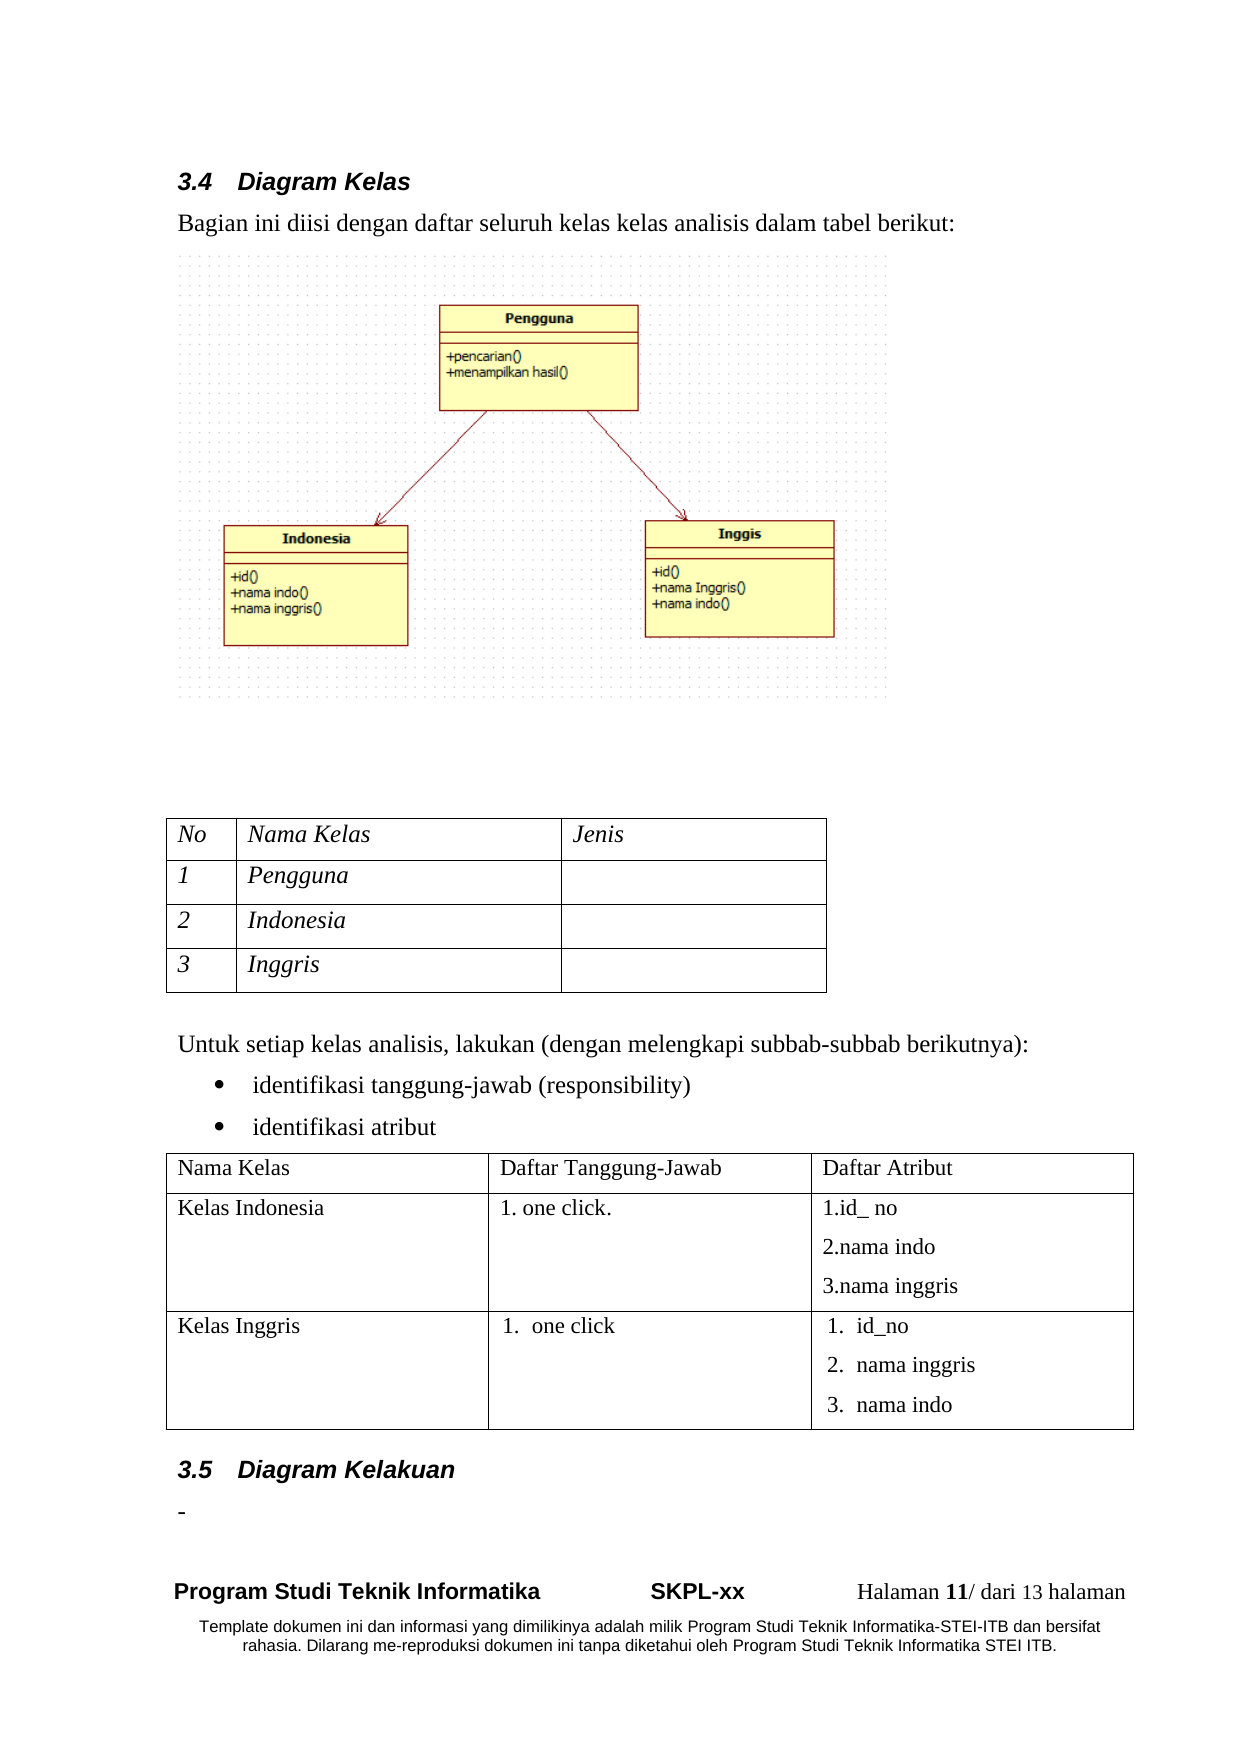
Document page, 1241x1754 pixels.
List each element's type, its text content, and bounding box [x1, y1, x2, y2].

table_cell Kelas Inggris [167, 1312, 488, 1429]
table_cell [562, 905, 826, 948]
table_cell Inggris [237, 949, 561, 992]
picture [177, 249, 889, 699]
table_header No [167, 819, 236, 859]
table_cell 3 [167, 949, 236, 992]
table_header Nama Kelas [237, 819, 561, 859]
table_cell [562, 861, 826, 904]
list identifikasi atribut [215, 1112, 1122, 1141]
table_cell 2 [167, 905, 236, 948]
table_cell 1. one click. [489, 1194, 811, 1311]
table_header Jenis [562, 819, 826, 859]
table_cell Indonesia [237, 905, 561, 948]
list identifikasi tanggung-jawab (responsibility) [215, 1071, 1122, 1099]
text Untuk setiap kelas analisis, lakukan (dengan melengkapi subbab-subbab berikutnya): [177, 1029, 1122, 1058]
table_cell [562, 949, 826, 992]
table_cell Pengguna [237, 861, 561, 904]
text - [177, 1496, 1122, 1525]
subtitle Diagram Kelakuan [177, 1455, 1122, 1484]
table_cell id_no nama inggris nama indo [812, 1312, 1133, 1429]
table_cell one click [489, 1312, 811, 1429]
table_cell Kelas Indonesia [167, 1194, 488, 1311]
text Bagian ini diisi dengan daftar seluruh kelas kelas analisis dalam tabel berikut: [177, 208, 1122, 237]
table_header Daftar Tanggung-Jawab [489, 1154, 811, 1192]
subtitle Diagram Kelas [177, 167, 1122, 196]
table_cell 1 [167, 861, 236, 904]
table_header Daftar Atribut [812, 1154, 1133, 1192]
table_header Nama Kelas [167, 1154, 488, 1192]
table_cell 1.id_ no 2.nama indo 3.nama inggris [812, 1194, 1133, 1311]
